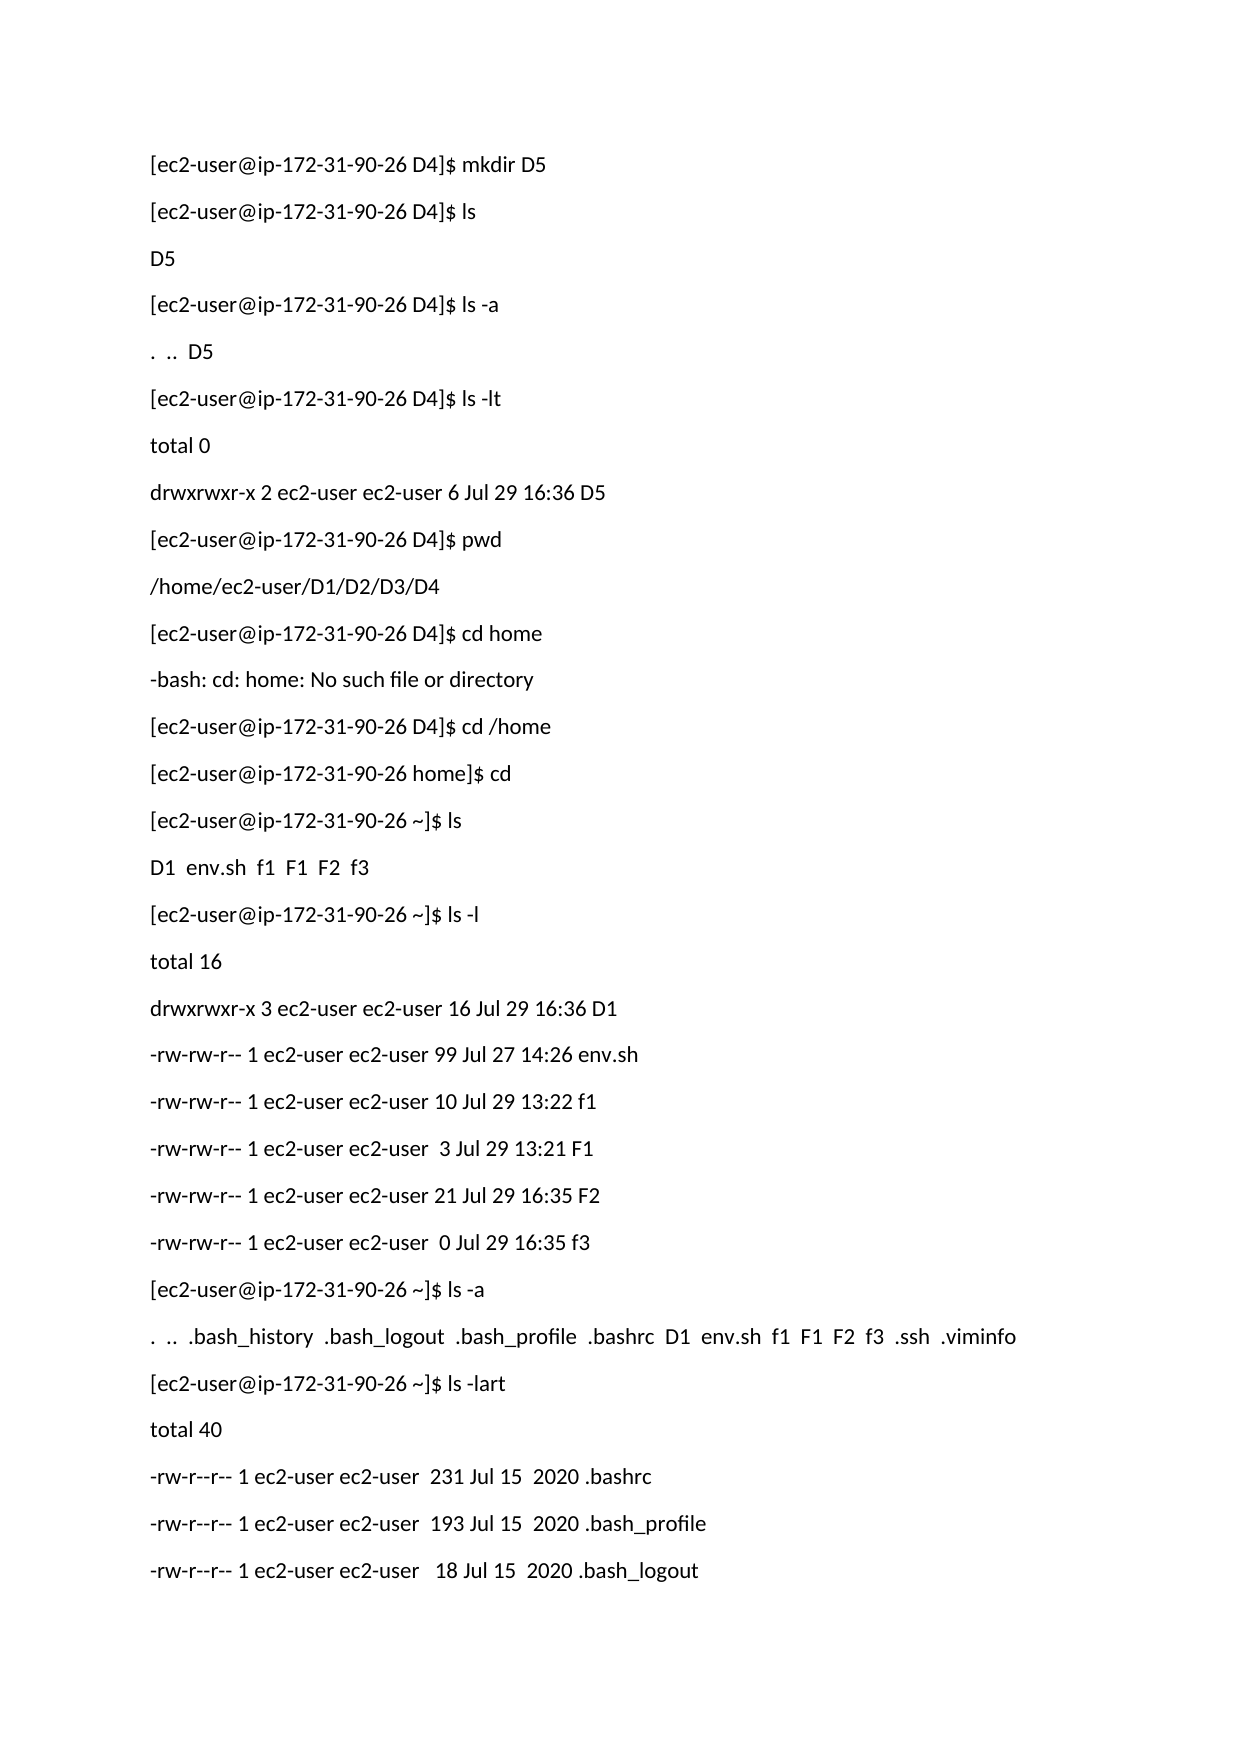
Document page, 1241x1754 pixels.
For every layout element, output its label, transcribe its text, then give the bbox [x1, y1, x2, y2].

text [ec2-user@ip-172-31-90-26 D4]$ cd /home [150, 712, 1090, 741]
text [ec2-user@ip-172-31-90-26 D4]$ ls -a [150, 291, 1090, 319]
text -rw-rw-r-- 1 ec2-user ec2-user 10 Jul 29 13:22 f1 [150, 1087, 1090, 1116]
text D1 env.sh f1 F1 F2 f3 [150, 853, 1090, 881]
text -rw-r--r-- 1 ec2-user ec2-user 193 Jul 15 2020 .bash_profile [150, 1509, 1090, 1537]
text -bash: cd: home: No such file or directory [150, 666, 1090, 694]
text [ec2-user@ip-172-31-90-26 ~]$ ls -a [150, 1275, 1090, 1303]
text [ec2-user@ip-172-31-90-26 D4]$ pwd [150, 525, 1090, 553]
text [ec2-user@ip-172-31-90-26 D4]$ cd home [150, 619, 1090, 647]
text total 40 [150, 1416, 1090, 1444]
text [ec2-user@ip-172-31-90-26 D4]$ ls -lt [150, 384, 1090, 412]
text . .. .bash_history .bash_logout .bash_profile .bashrc D1 env.sh f1 F1 F2 f3 .ssh .viminfo [150, 1322, 1090, 1350]
text -rw-rw-r-- 1 ec2-user ec2-user 21 Jul 29 16:35 F2 [150, 1181, 1090, 1209]
text -rw-rw-r-- 1 ec2-user ec2-user 0 Jul 29 16:35 f3 [150, 1228, 1090, 1256]
text drwxrwxr-x 2 ec2-user ec2-user 6 Jul 29 16:36 D5 [150, 478, 1090, 506]
text D5 [150, 244, 1090, 272]
text [ec2-user@ip-172-31-90-26 ~]$ ls -l [150, 900, 1090, 928]
text total 16 [150, 947, 1090, 975]
text [ec2-user@ip-172-31-90-26 D4]$ ls [150, 197, 1090, 225]
text [ec2-user@ip-172-31-90-26 home]$ cd [150, 759, 1090, 787]
text [ec2-user@ip-172-31-90-26 D4]$ mkdir D5 [150, 150, 1090, 178]
text /home/ec2-user/D1/D2/D3/D4 [150, 572, 1090, 600]
text drwxrwxr-x 3 ec2-user ec2-user 16 Jul 29 16:36 D1 [150, 994, 1090, 1022]
text -rw-rw-r-- 1 ec2-user ec2-user 99 Jul 27 14:26 env.sh [150, 1041, 1090, 1069]
text . .. D5 [150, 337, 1090, 366]
text -rw-rw-r-- 1 ec2-user ec2-user 3 Jul 29 13:21 F1 [150, 1134, 1090, 1162]
text [ec2-user@ip-172-31-90-26 ~]$ ls [150, 806, 1090, 834]
text total 0 [150, 431, 1090, 459]
text [ec2-user@ip-172-31-90-26 ~]$ ls -lart [150, 1369, 1090, 1397]
text -rw-r--r-- 1 ec2-user ec2-user 18 Jul 15 2020 .bash_logout [150, 1556, 1090, 1584]
text -rw-r--r-- 1 ec2-user ec2-user 231 Jul 15 2020 .bashrc [150, 1462, 1090, 1491]
